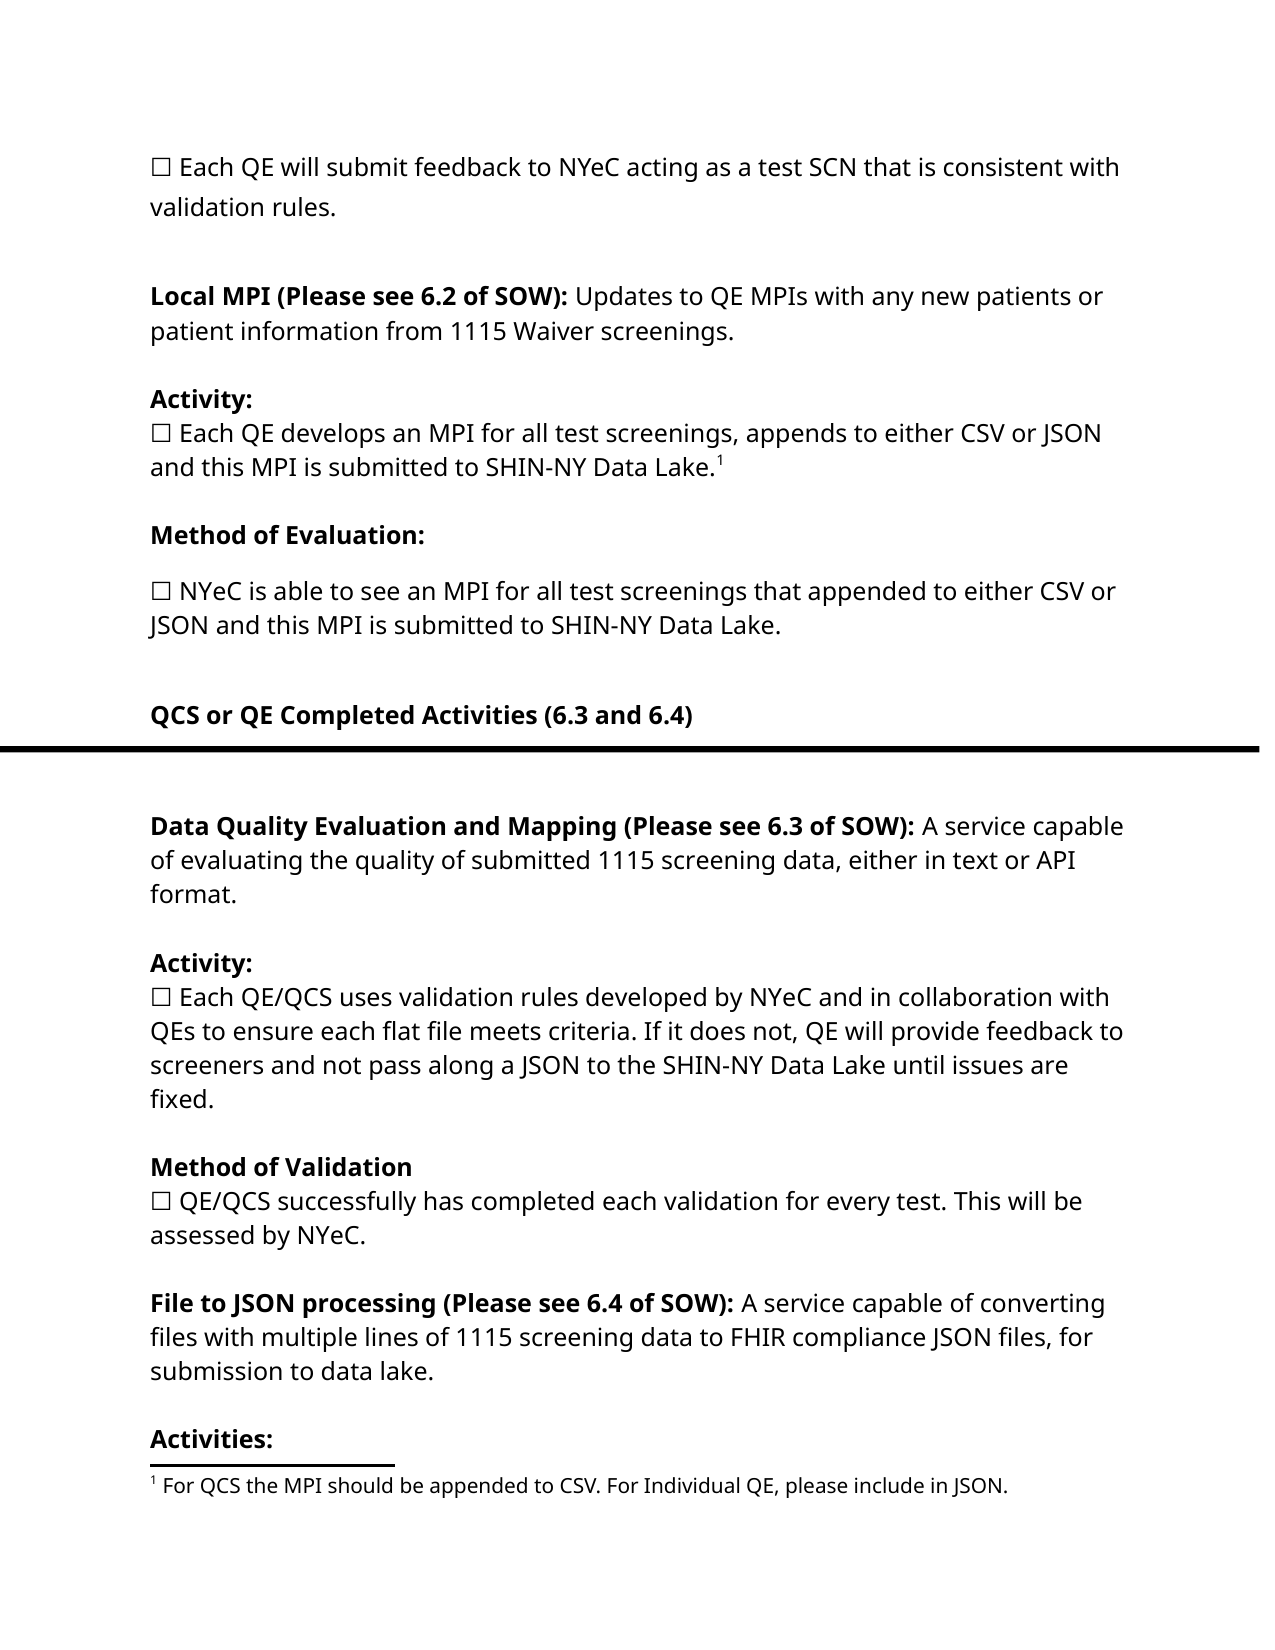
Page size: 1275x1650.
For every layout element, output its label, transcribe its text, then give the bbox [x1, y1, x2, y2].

text Data Quality Evaluation and Mapping (Please see 6.3 of SOW): A service capable of evaluating the quality of submitted 1115 screening data, either in text or API format. [150, 809, 1125, 911]
text Method of Validation [150, 1149, 1125, 1184]
text File to JSON processing (Please see 6.4 of SOW): A service capable of converting files with multiple lines of 1115 screening data to FHIR compliance JSON files, for submission to data lake. [150, 1286, 1125, 1388]
text Each QE/QCS uses validation rules developed by NYeC and in collaboration with QEs to ensure each flat file meets criteria. If it does not, QE will provide feedback to screeners and not pass along a JSON to the SHIN-NY Data Lake until issues are fixed. [150, 979, 1125, 1116]
text Activity: [150, 381, 1125, 415]
text Activities: [150, 1422, 1125, 1456]
text QE/QCS successfully has completed each validation for every test. This will be assessed by NYeC. [150, 1184, 1125, 1252]
text Method of Evaluation: [150, 517, 1125, 552]
text Each QE develops an MPI for all test screenings, appends to either CSV or JSON and this MPI is submitted to SHIN-NY Data Lake. [150, 415, 1125, 483]
text Local MPI (Please see 6.2 of SOW): Updates to QE MPIs with any new patients or patient information from 1115 Waiver screenings. [150, 279, 1125, 347]
text QCS or QE Completed Activities (6.3 and 6.4) [150, 697, 1125, 731]
text Each QE will submit feedback to NYeC acting as a test SCN that is consistent with validation rules. [150, 150, 1125, 223]
text NYeC is able to see an MPI for all test screenings that appended to either CSV or JSON and this MPI is submitted to SHIN-NY Data Lake. [150, 573, 1125, 641]
text Activity: [150, 945, 1125, 979]
